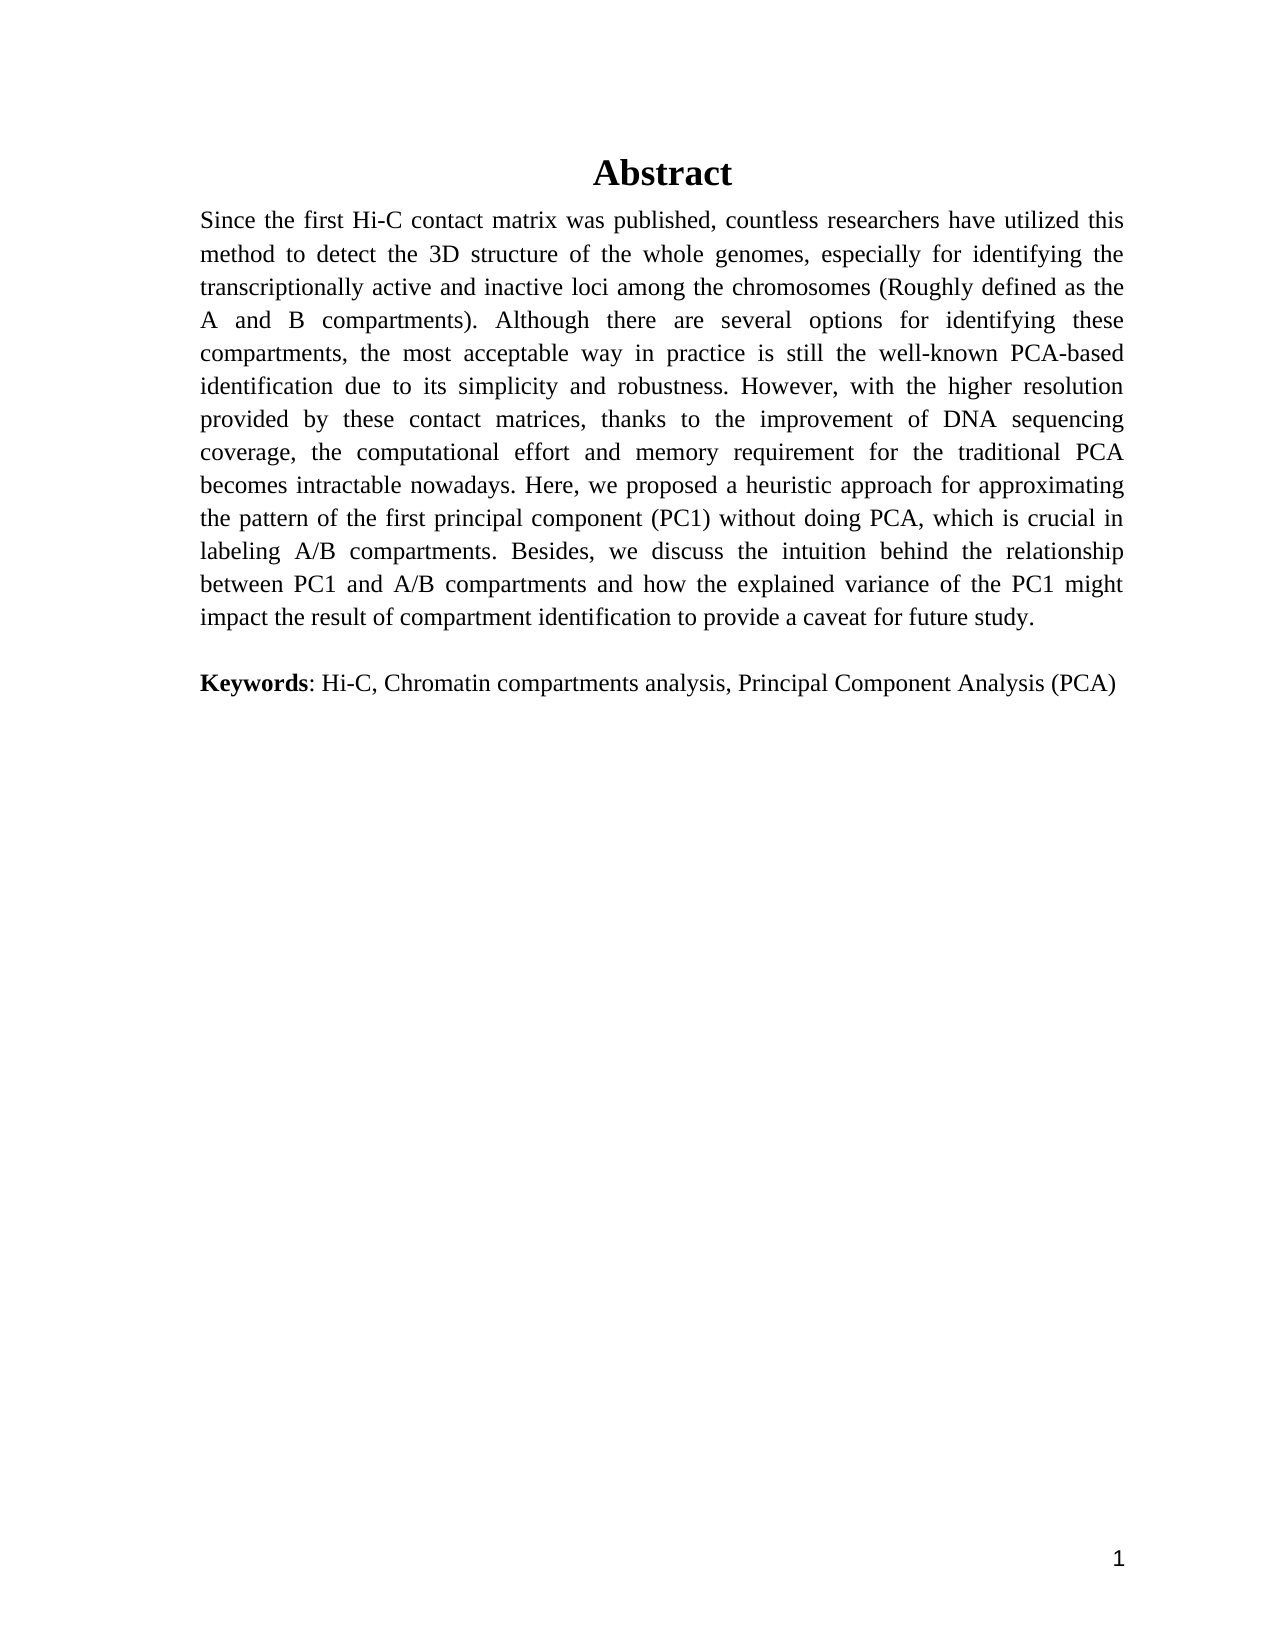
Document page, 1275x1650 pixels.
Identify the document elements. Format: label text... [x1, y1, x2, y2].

text Keywords: Hi-C, Chromatin compartments analysis, Principal Component Analysis (PCA) [200, 668, 1125, 697]
subtitle Abstract [200, 150, 1125, 193]
text Since the first Hi-C contact matrix was published, countless researchers have utilized this method to detect the 3D structure of the whole genomes, especially for identifying the transcriptionally active and inactive loci among the chromosomes (Roughly defined as the A and B compartments). Although there are several options for identifying these compartments, the most acceptable way in practice is still the well-known PCA-based identification due to its simplicity and robustness. However, with the higher resolution provided by these contact matrices, thanks to the improvement of DNA sequencing coverage, the computational effort and memory requirement for the traditional PCA becomes intractable nowadays. Here, we proposed a heuristic approach for approximating the pattern of the first principal component (PC1) without doing PCA, which is crucial in labeling A/B compartments. Besides, we discuss the intuition behind the relationship between PC1 and A/B compartments and how the explained variance of the PC1 might impact the result of compartment identification to provide a caveat for future study. [200, 206, 1125, 631]
